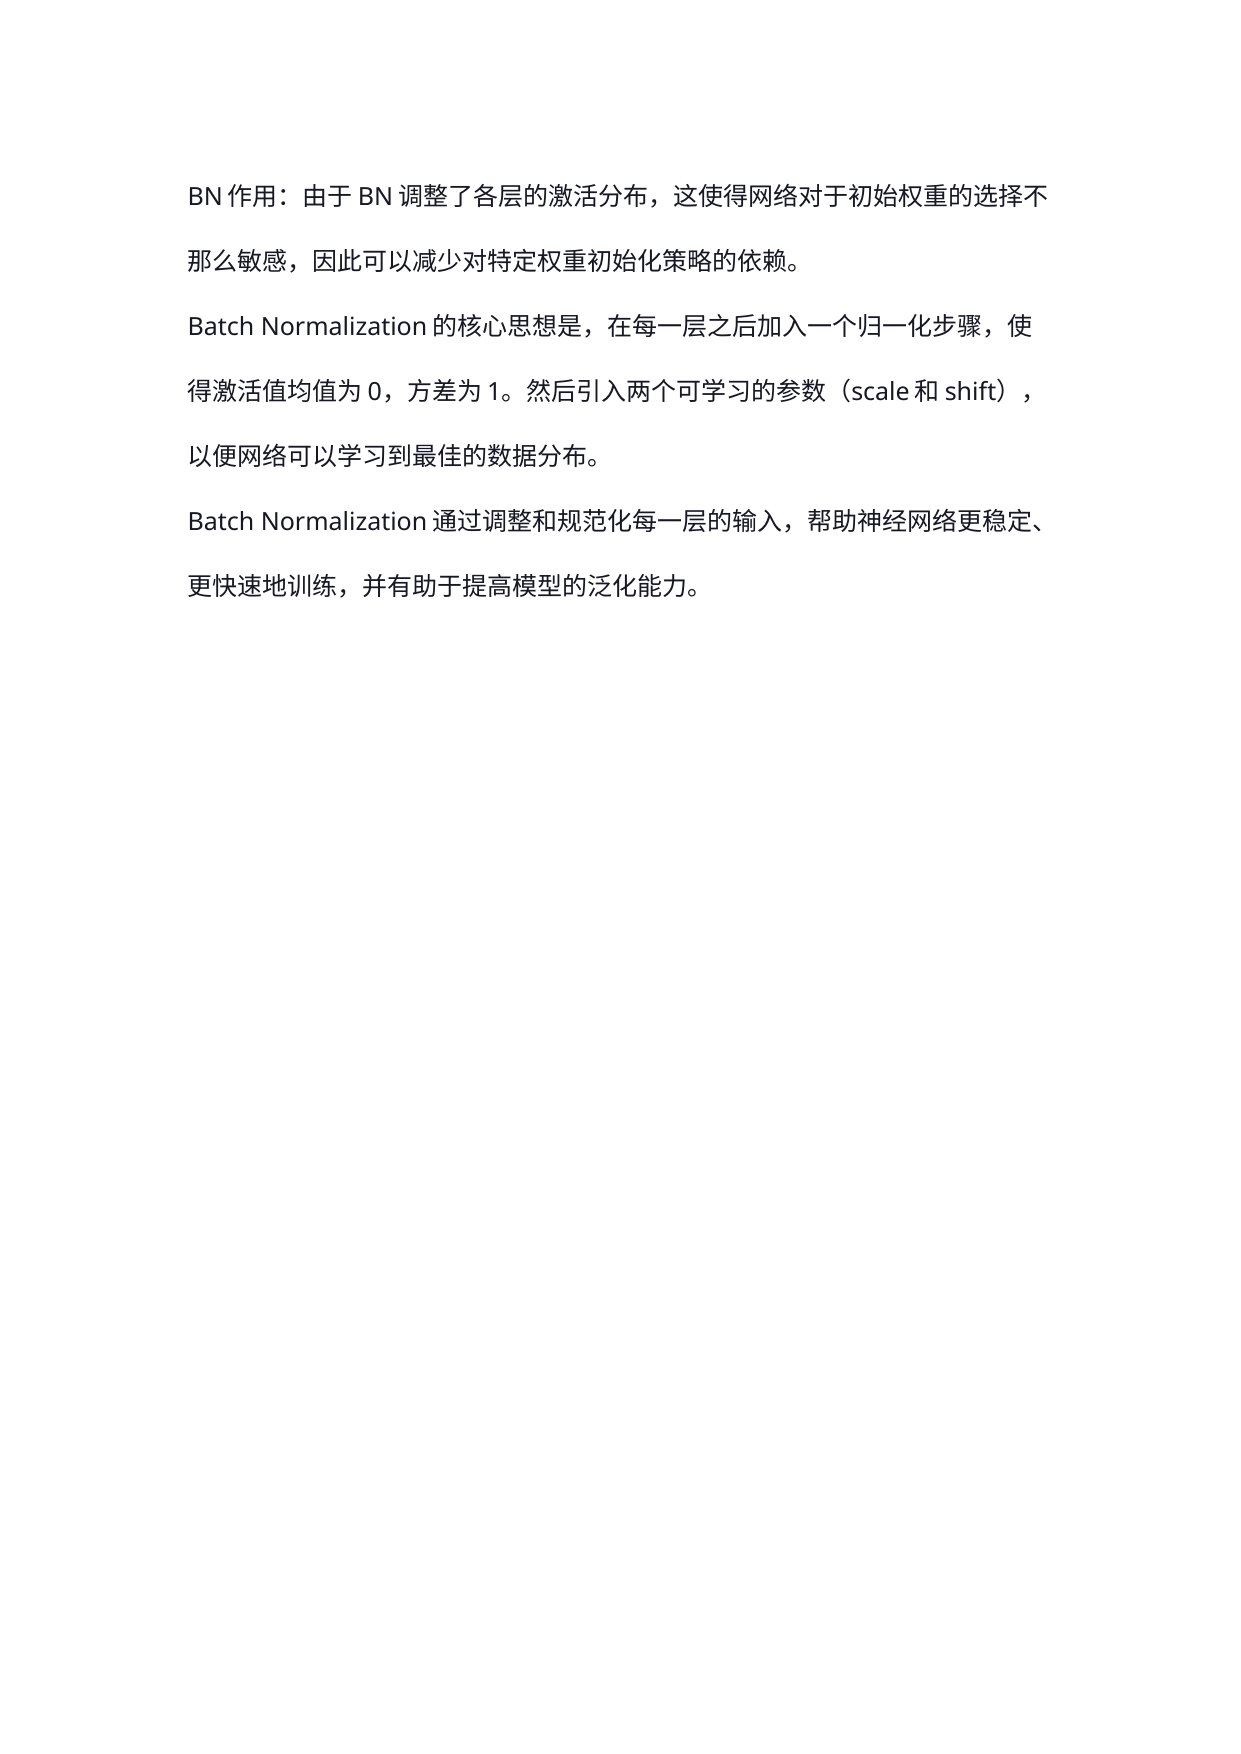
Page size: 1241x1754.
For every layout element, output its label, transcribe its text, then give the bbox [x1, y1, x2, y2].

text Batch Normalization通过调整和规范化每一层的输入，帮助神经网络更稳定、更快速地训练，并有助于提高模型的泛化能力。 [187, 487, 1053, 617]
text BN作用：由于BN调整了各层的激活分布，这使得网络对于初始权重的选择不那么敏感，因此可以减少对特定权重初始化策略的依赖。 [187, 162, 1053, 292]
text Batch Normalization的核心思想是，在每一层之后加入一个归一化步骤，使得激活值均值为0，方差为1。然后引入两个可学习的参数（scale和shift），以便网络可以学习到最佳的数据分布。 [187, 292, 1053, 487]
